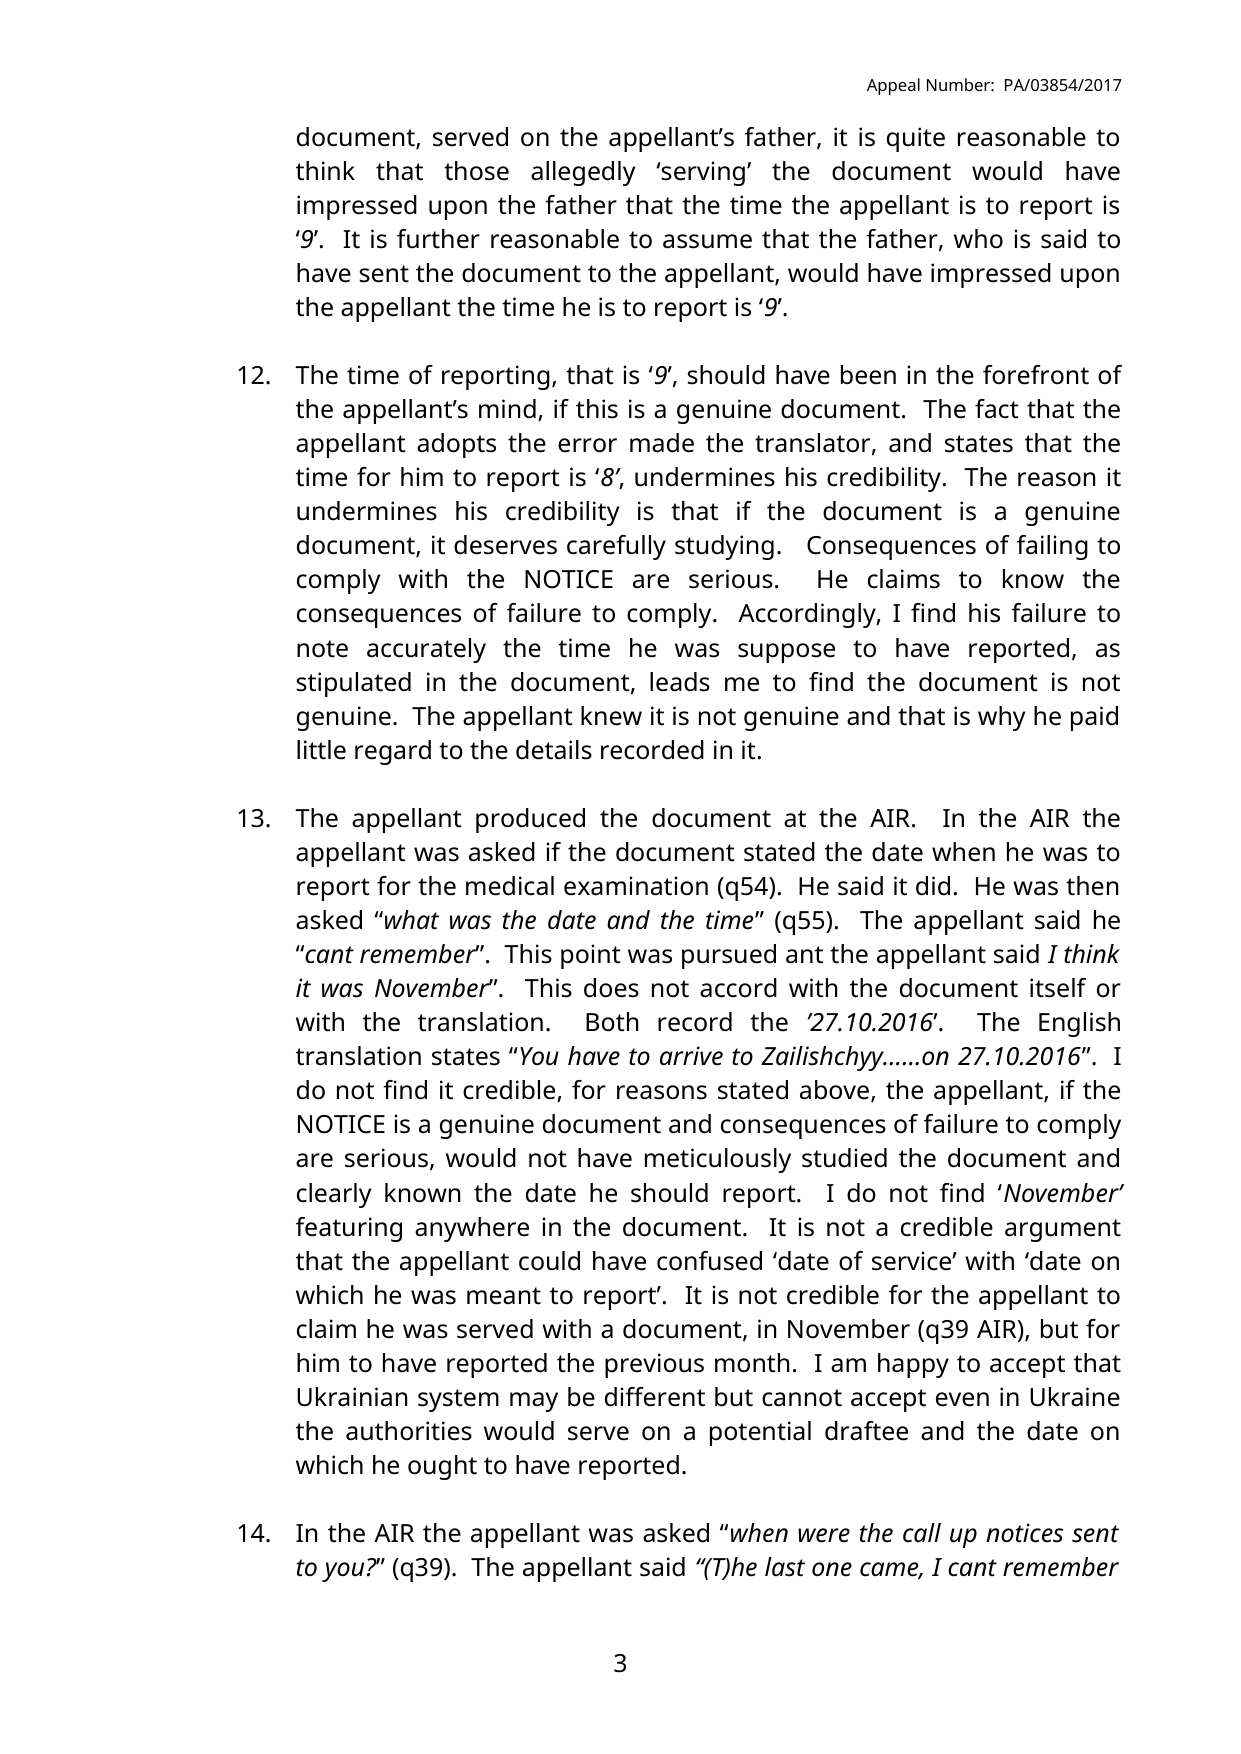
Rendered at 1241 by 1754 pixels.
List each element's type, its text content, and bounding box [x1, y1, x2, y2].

text 12. The time of reporting, that is ‘9’, should have been in the forefront of the appellant’s mind, if this is a genuine document. The fact that the appellant adopts the error made the translator, and states that the time for him to report is ‘8’, undermines his credibility. The reason it undermines his credibility is that if the document is a genuine document, it deserves carefully studying. Consequences of failing to comply with the NOTICE are serious. He claims to know the consequences of failure to comply. Accordingly, I find his failure to note accurately the time he was suppose to have reported, as stipulated in the document, leads me to find the document is not genuine. The appellant knew it is not genuine and that is why he paid little regard to the details recorded in it. [236, 358, 1122, 766]
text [236, 119, 1122, 324]
text 13. The appellant produced the document at the AIR. In the AIR the appellant was asked if the document stated the date when he was to report for the medical examination (q54). He said it did. He was then asked “what was the date and the time” (q55). The appellant said he “cant remember”. This point was pursued ant the appellant said I think it was November”. This does not accord with the document itself or with the translation. Both record the ’27.10.2016’. The English translation states “You have to arrive to Zailishchyy……on 27.10.2016”. I do not find it credible, for reasons stated above, the appellant, if the NOTICE is a genuine document and consequences of failure to comply are serious, would not have meticulously studied the document and clearly known the date he should report. I do not find ‘November’ featuring anywhere in the document. It is not a credible argument that the appellant could have confused ‘date of service’ with ‘date on which he was meant to report’. It is not credible for the appellant to claim he was served with a document, in November (q39 AIR), but for him to have reported the previous month. I am happy to accept that Ukrainian system may be different but cannot accept even in Ukraine the authorities would serve on a potential draftee and the date on which he ought to have reported. [236, 801, 1122, 1482]
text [236, 1516, 1122, 1584]
